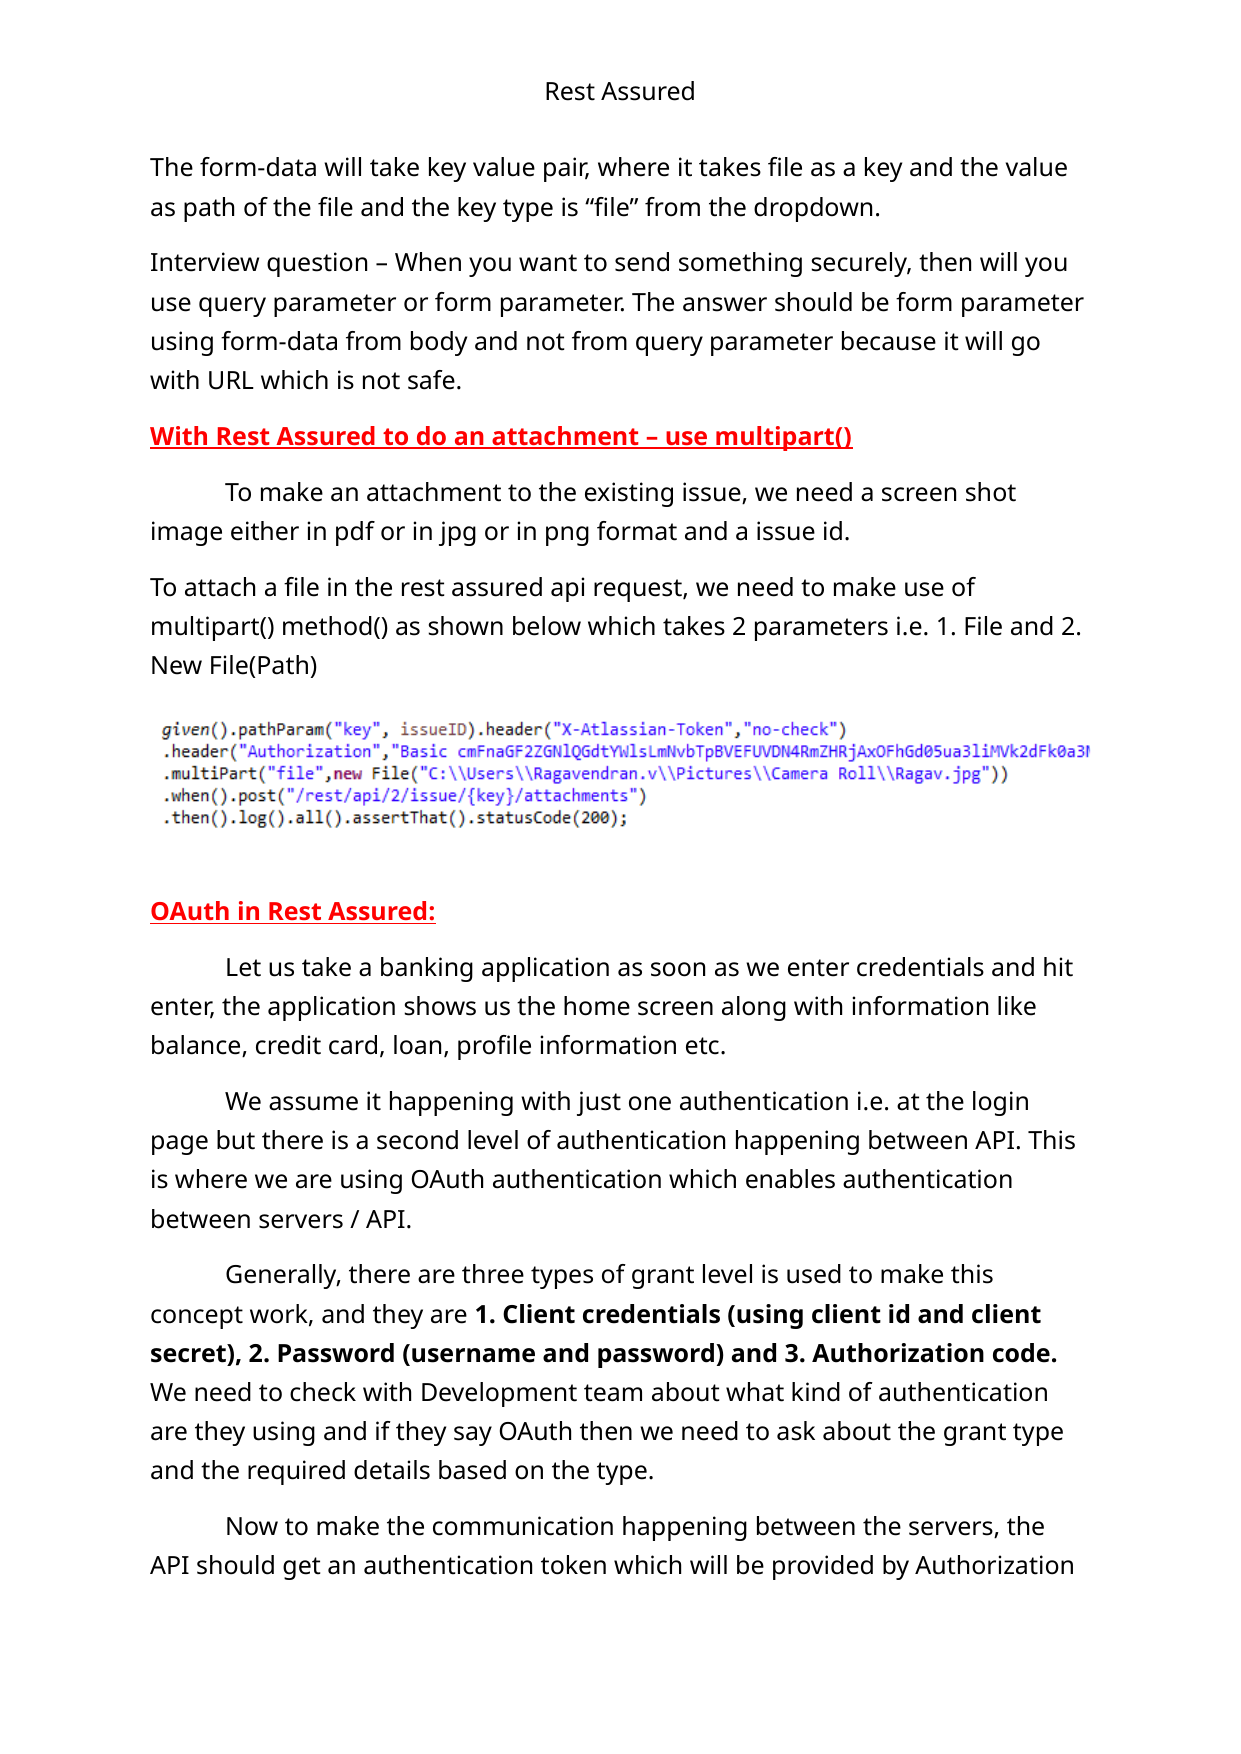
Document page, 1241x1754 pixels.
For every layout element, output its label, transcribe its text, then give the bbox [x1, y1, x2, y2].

text OAuth in Rest Assured: [150, 894, 1090, 928]
text Generally, there are three types of grant level is used to make this concept work, and they are 1. Client credentials (using client id and client secret), 2. Password (username and password) and 3. Authorization code. We need to check with Development team about what kind of authentication are they using and if they say OAuth then we need to ask about the grant type and the required details based on the type. [150, 1257, 1090, 1487]
text To attach a file in the rest assured api request, we need to make use of multipart() method() as shown below which takes 2 parameters i.e. 1. File and 2. New File(Path) [150, 569, 1090, 682]
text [150, 1509, 1090, 1582]
text Let us take a banking application as soon as we enter credentials and hit enter, the application shows us the home screen along with information like balance, credit card, loan, profile information etc. [150, 950, 1090, 1062]
text With Rest Assured to do an attachment – use multipart() [150, 418, 1090, 452]
text To make an attachment to the existing issue, we need a screen shot image either in pdf or in jpg or in png format and a issue id. [150, 474, 1090, 547]
text The form-data will take key value pair, where it takes file as a key and the value as path of the file and the key type is “file” from the dropdown. [150, 150, 1090, 223]
text Interview question – When you want to send something securely, then will you use query parameter or form parameter. The answer should be form parameter using form-data from body and not from query parameter because it will go with URL which is not safe. [150, 245, 1090, 397]
picture [150, 703, 1091, 872]
text We assume it happening with just one authentication i.e. at the login page but there is a second level of authentication happening between API. This is where we are using OAuth authentication which enables authentication between servers / API. [150, 1084, 1090, 1235]
